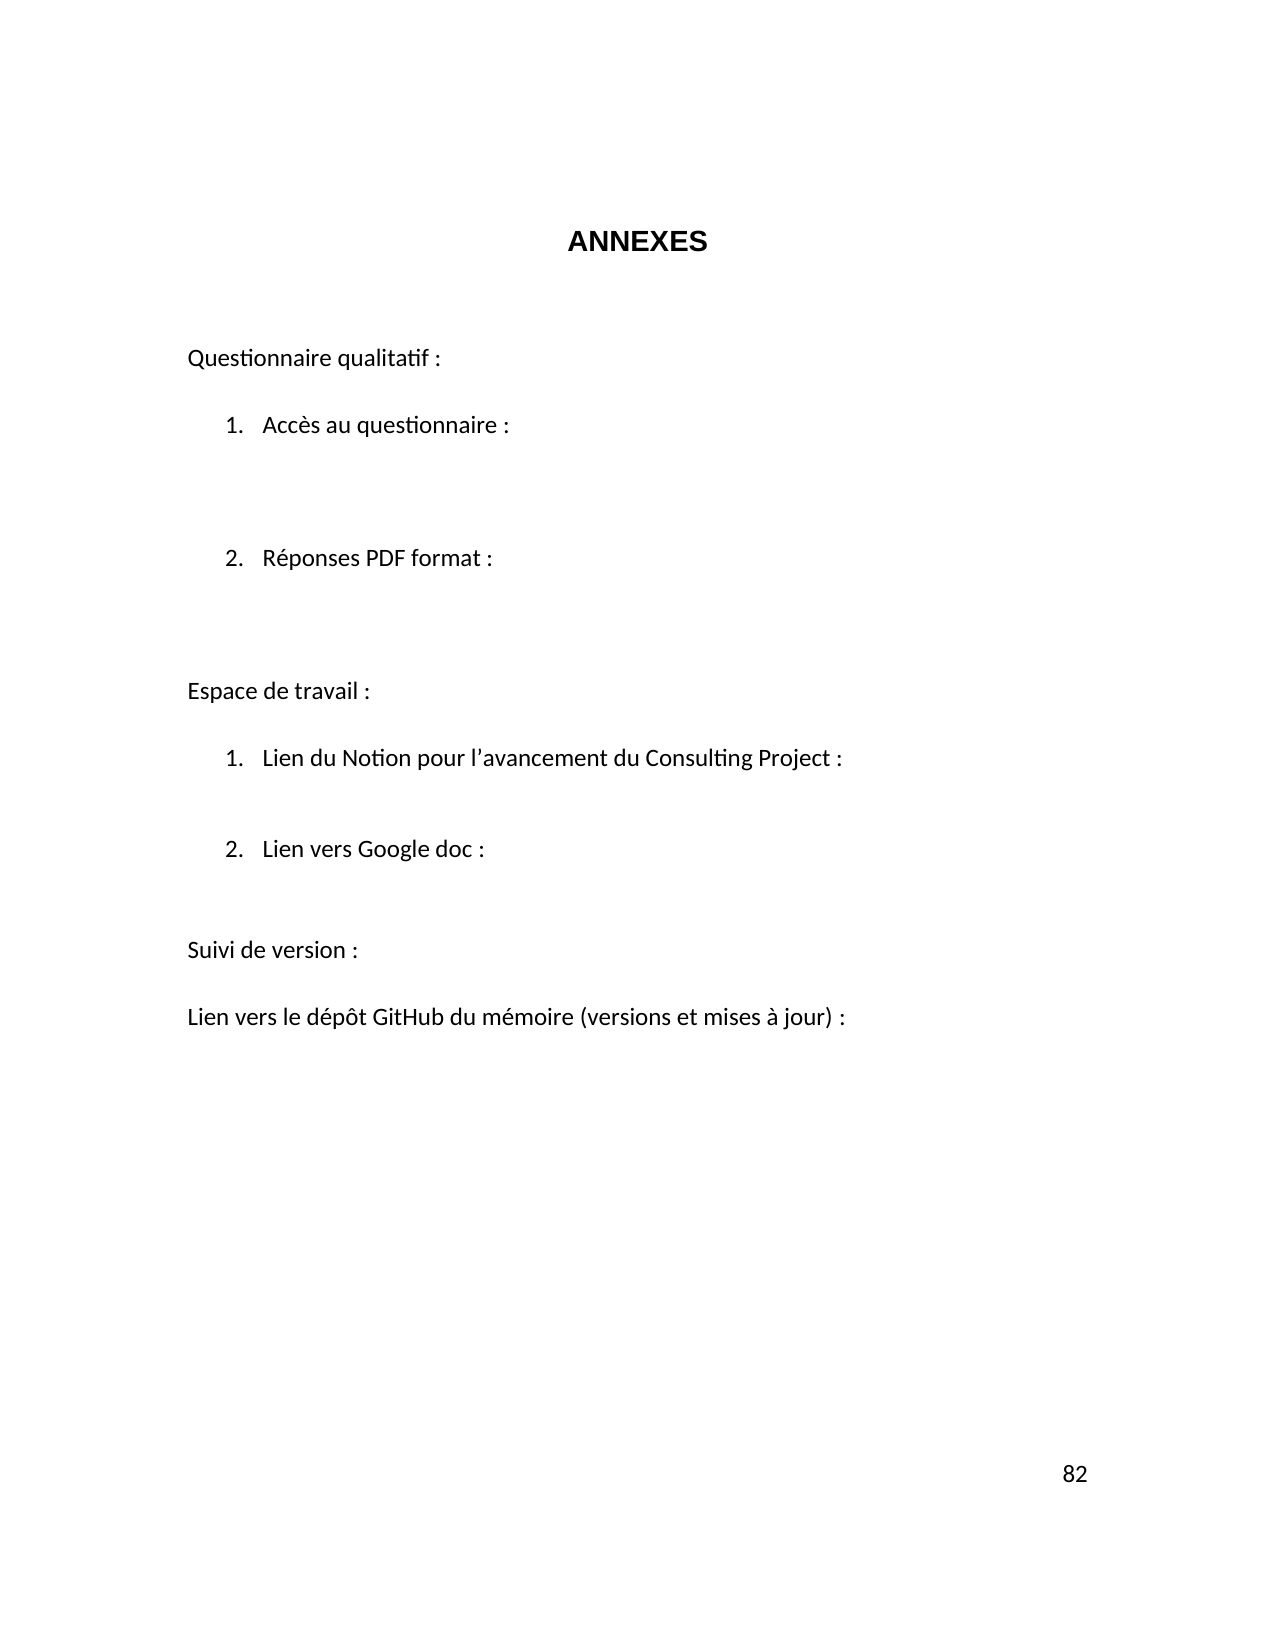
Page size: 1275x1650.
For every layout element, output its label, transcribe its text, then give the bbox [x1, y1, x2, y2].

list Lien du Notion pour l’avancement du Consulting Project : [225, 742, 1087, 772]
text Questionnaire qualitatif : [187, 342, 1087, 373]
list Accès au questionnaire : [225, 409, 1087, 439]
list Réponses PDF format : [225, 542, 1087, 572]
text Espace de travail : [187, 675, 1087, 706]
text Suivi de version : [187, 935, 1087, 965]
subtitle ANNEXES [187, 224, 1087, 257]
list Lien vers Google doc : [225, 833, 1087, 864]
text Lien vers le dépôt GitHub du mémoire (versions et mises à jour) : [187, 1001, 1087, 1032]
